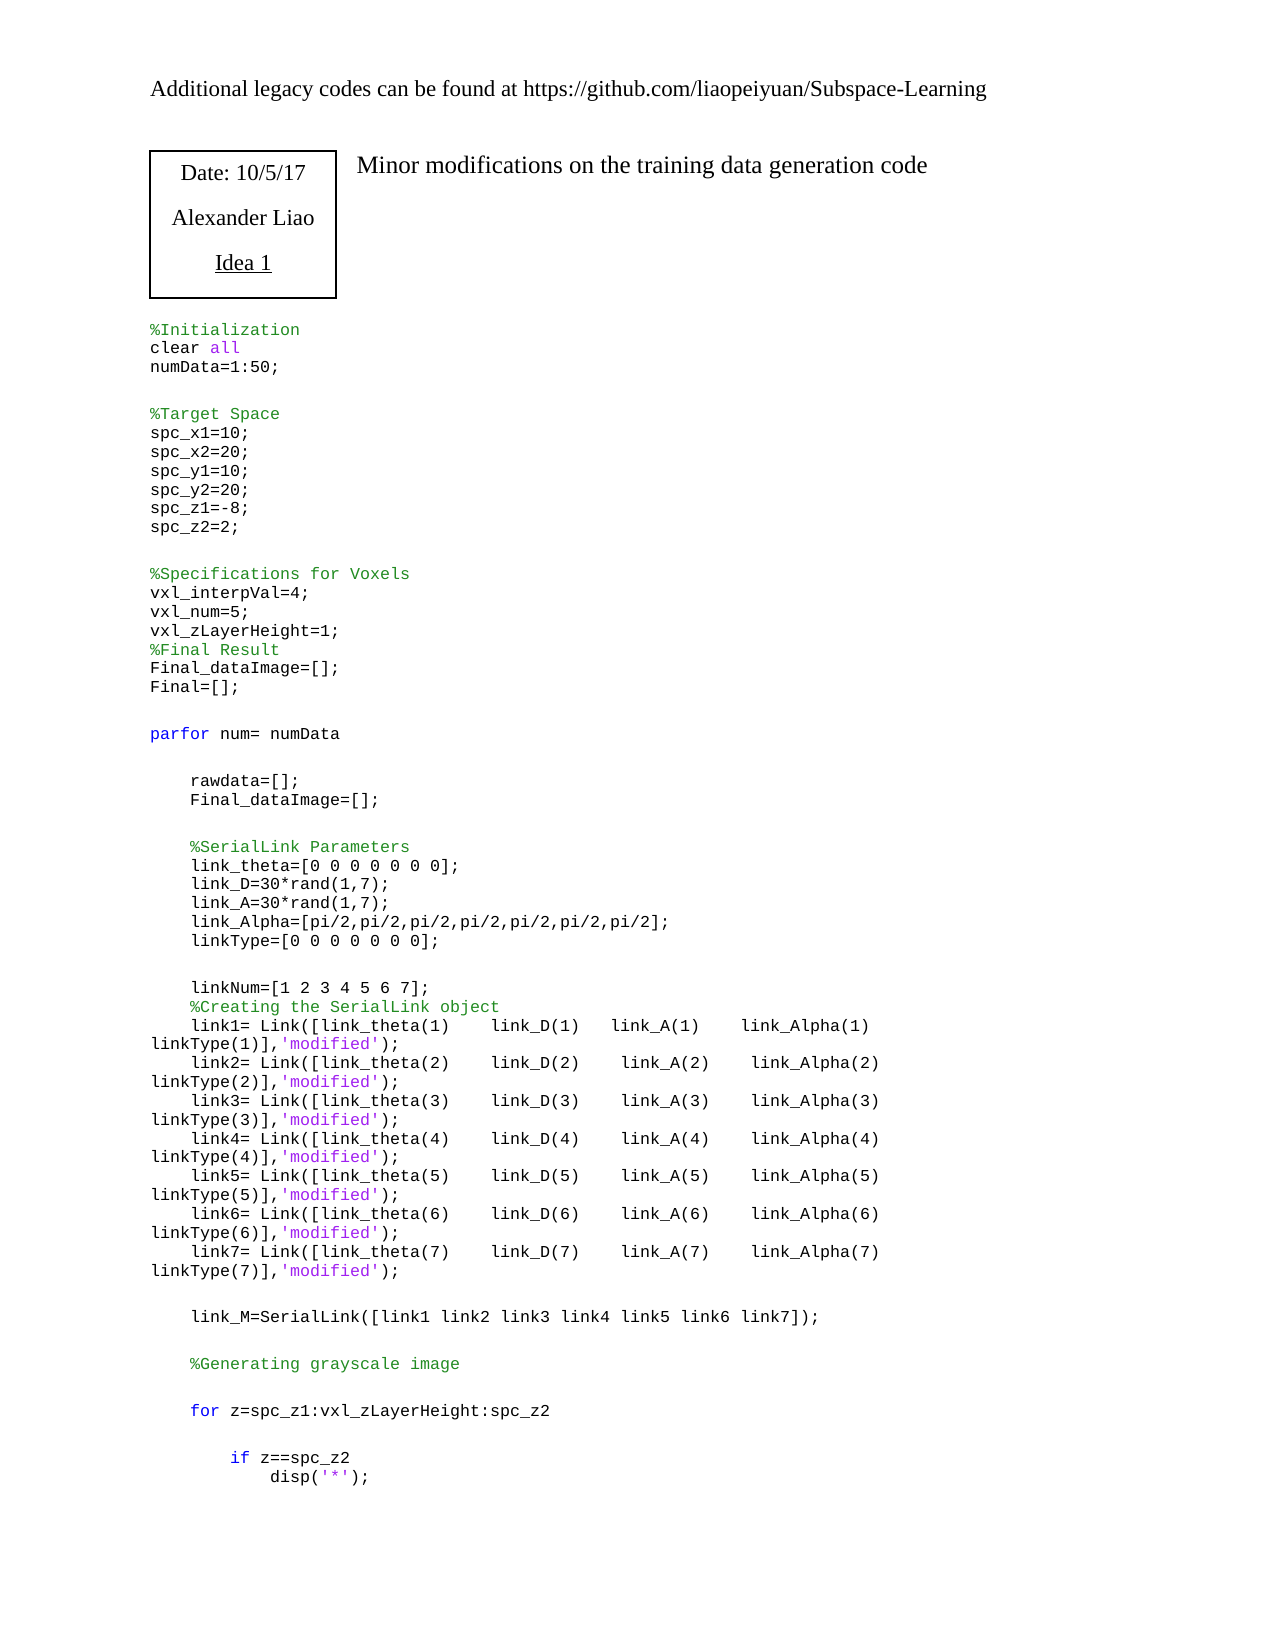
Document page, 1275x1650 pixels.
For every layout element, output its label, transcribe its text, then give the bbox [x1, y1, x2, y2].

text linkNum=[1 2 3 4 5 6 7]; [150, 979, 1125, 998]
text spc_z2=2; [150, 519, 1125, 538]
text link_Alpha=[pi/2,pi/2,pi/2,pi/2,pi/2,pi/2,pi/2]; [150, 914, 1125, 932]
text link1= Link([link_theta(1) link_D(1) link_A(1) link_Alpha(1) linkType(1)],'modified'); [150, 1017, 1125, 1055]
text linkType=[0 0 0 0 0 0 0]; [150, 932, 1125, 951]
text Minor modifications on the training data generation code [337, 150, 1125, 179]
text link_theta=[0 0 0 0 0 0 0]; [150, 857, 1125, 876]
text link6= Link([link_theta(6) link_D(6) link_A(6) link_Alpha(6) linkType(6)],'modified'); [150, 1206, 1125, 1243]
text disp('*'); [150, 1468, 1125, 1487]
text vxl_num=5; [150, 603, 1125, 622]
text if z==spc_z2 [150, 1450, 1125, 1468]
text Final_dataImage=[]; [150, 791, 1125, 810]
text clear all [150, 340, 1125, 359]
text spc_y2=20; [150, 481, 1125, 500]
text spc_x1=10; [150, 424, 1125, 443]
text Final_dataImage=[]; [150, 660, 1125, 679]
text link_M=SerialLink([link1 link2 link3 link4 link5 link6 link7]); [150, 1309, 1125, 1328]
text %Final Result [150, 641, 1125, 660]
text %Generating grayscale image [150, 1356, 1125, 1375]
text link2= Link([link_theta(2) link_D(2) link_A(2) link_Alpha(2) linkType(2)],'modified'); [150, 1055, 1125, 1092]
text spc_y1=10; [150, 462, 1125, 481]
text link7= Link([link_theta(7) link_D(7) link_A(7) link_Alpha(7) linkType(7)],'modified'); [150, 1243, 1125, 1281]
text link5= Link([link_theta(5) link_D(5) link_A(5) link_Alpha(5) linkType(5)],'modified'); [150, 1168, 1125, 1206]
text Final=[]; [150, 679, 1125, 698]
text link_D=30*rand(1,7); [150, 876, 1125, 895]
text vxl_zLayerHeight=1; [150, 622, 1125, 641]
text spc_x2=20; [150, 443, 1125, 462]
text %SerialLink Parameters [150, 838, 1125, 857]
text for z=spc_z1:vxl_zLayerHeight:spc_z2 [150, 1403, 1125, 1422]
text %Initialization [150, 321, 1125, 340]
text %Creating the SerialLink object [150, 998, 1125, 1017]
text link3= Link([link_theta(3) link_D(3) link_A(3) link_Alpha(3) linkType(3)],'modified'); [150, 1092, 1125, 1130]
text %Target Space [150, 406, 1125, 424]
text link4= Link([link_theta(4) link_D(4) link_A(4) link_Alpha(4) linkType(4)],'modified'); [150, 1130, 1125, 1168]
text vxl_interpVal=4; [150, 584, 1125, 603]
text spc_z1=-8; [150, 500, 1125, 519]
text parfor num= numData [150, 726, 1125, 744]
text numData=1:50; [150, 359, 1125, 378]
text rawdata=[]; [150, 772, 1125, 791]
text link_A=30*rand(1,7); [150, 895, 1125, 914]
text %Specifications for Voxels [150, 566, 1125, 584]
